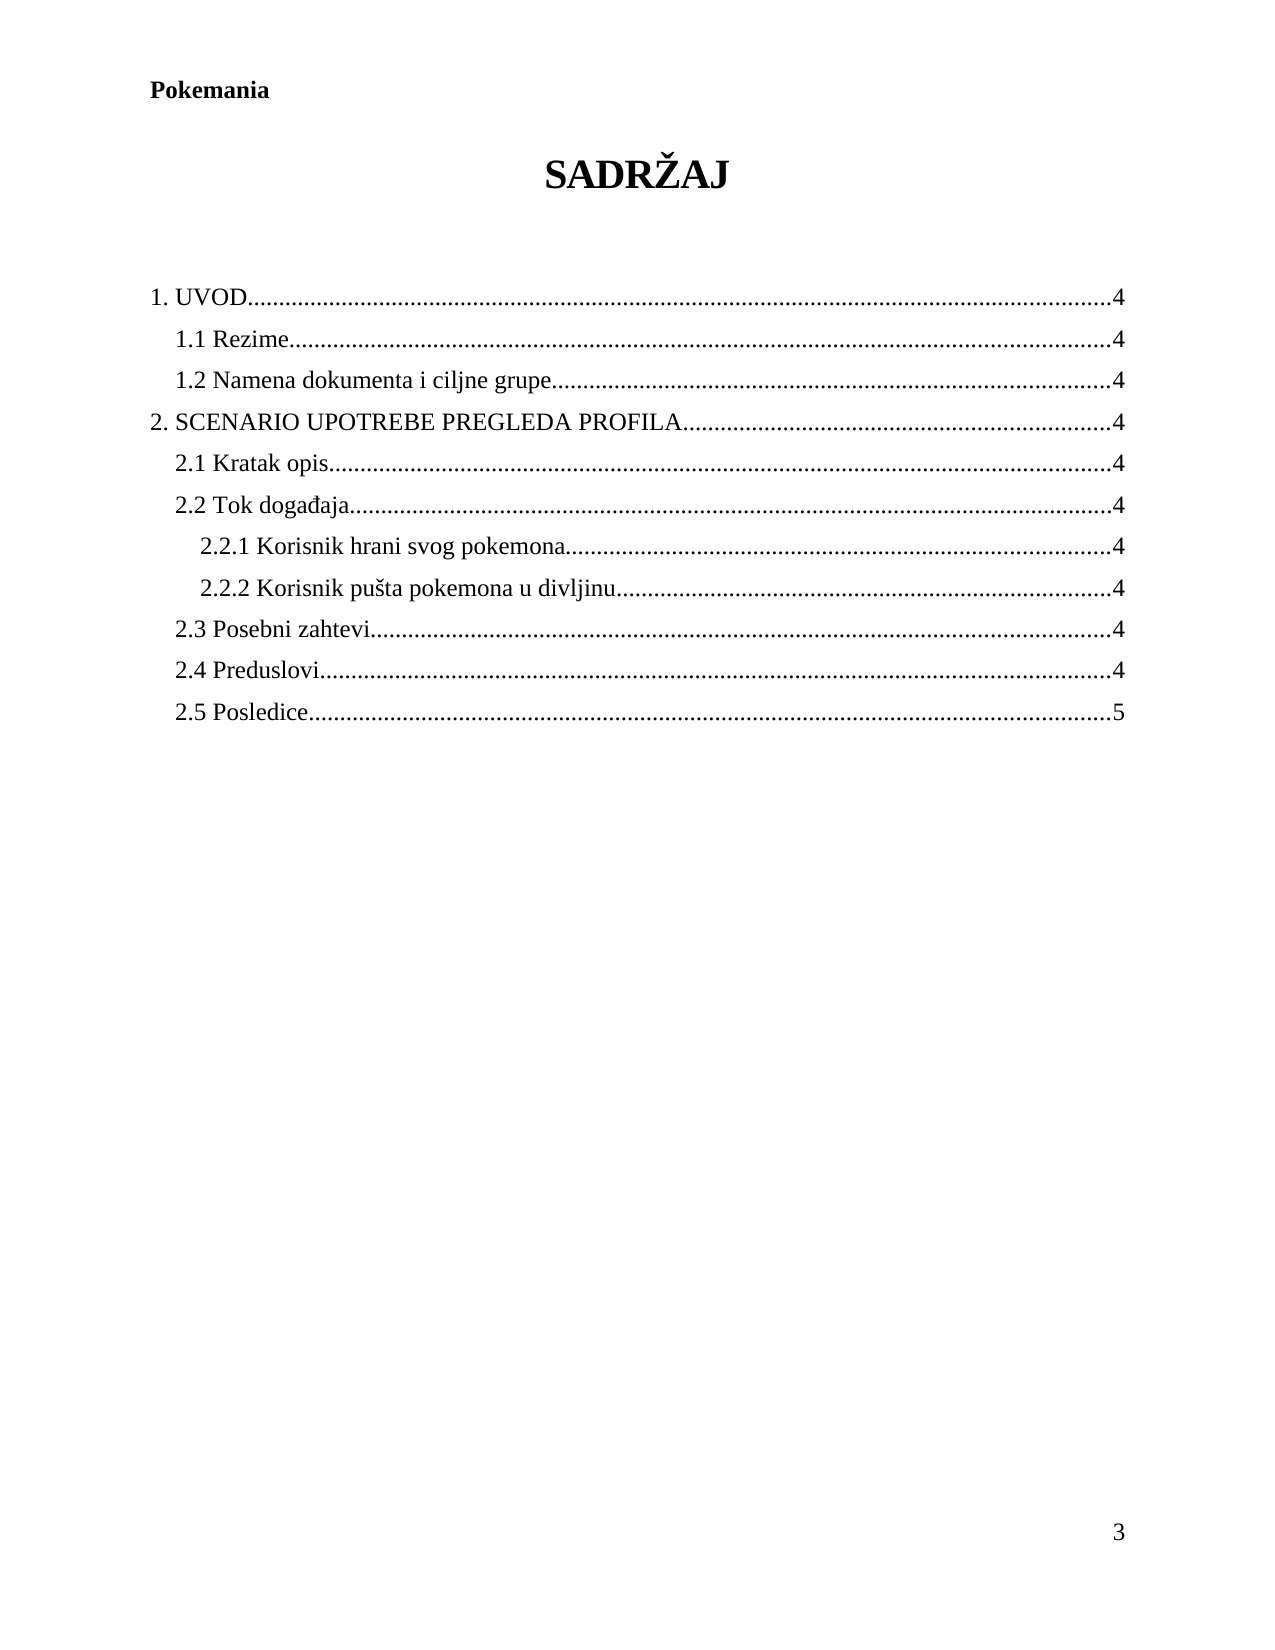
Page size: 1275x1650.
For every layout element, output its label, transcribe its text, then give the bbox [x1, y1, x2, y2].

title SADRŽAJ [150, 150, 1125, 198]
